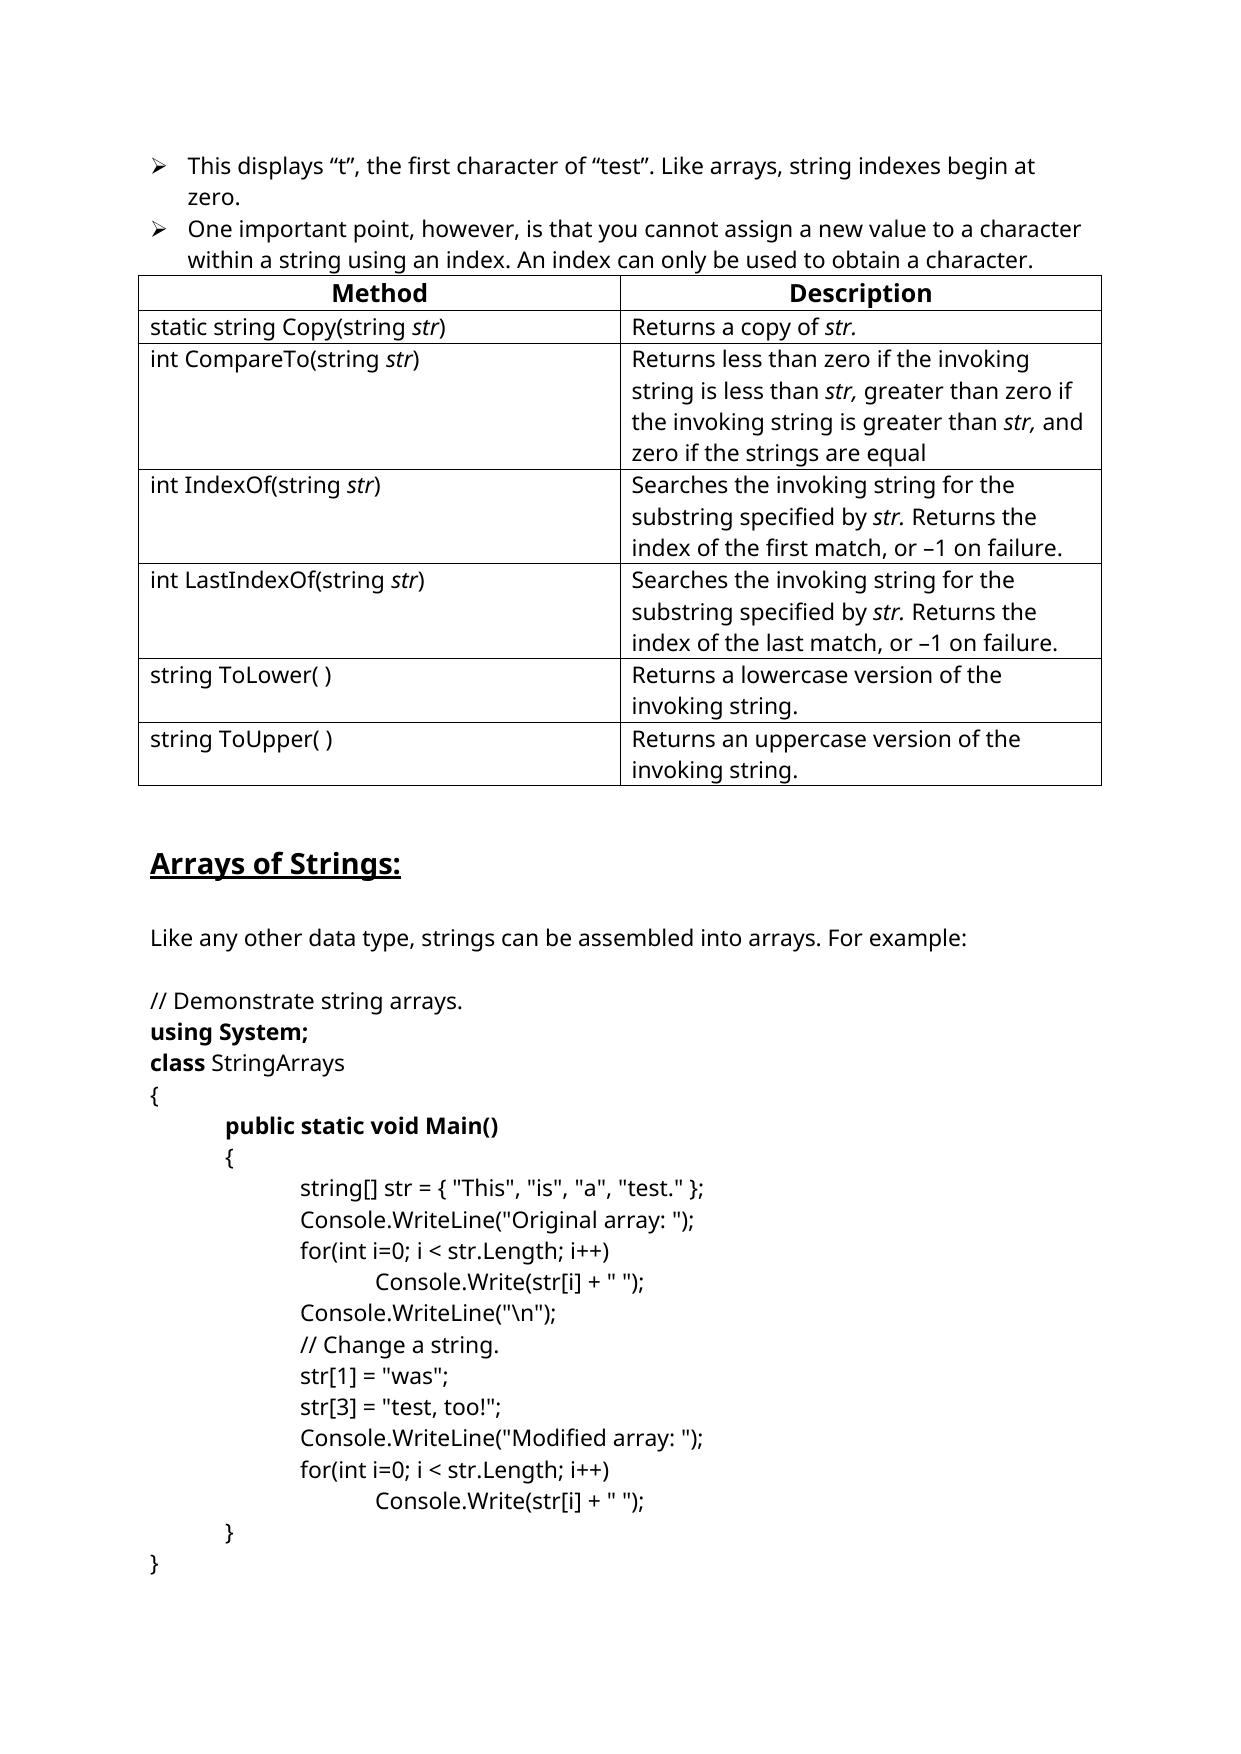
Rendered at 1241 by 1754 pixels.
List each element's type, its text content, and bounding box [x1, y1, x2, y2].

text } [150, 1547, 1090, 1578]
list One important point, however, is that you cannot assign a new value to a character within a string using an index. An index can only be used to obtain a character. [150, 212, 1090, 275]
text public static void Main() [150, 1110, 1090, 1141]
text string[] str = { "This", "is", "a", "test." }; [225, 1172, 1090, 1203]
text { [150, 1141, 1090, 1172]
text for(int i=0; i < str.Length; i++) [225, 1453, 1090, 1485]
table_cell Searches the invoking string for the substring specified by str. Returns the index of the first match, or –1 on failure. [621, 470, 1101, 563]
table_cell int CompareTo(string str) [139, 344, 620, 468]
text Console.WriteLine("Modified array: "); [225, 1422, 1090, 1453]
text Console.Write(str[i] + " "); [300, 1485, 1090, 1516]
table_cell int LastIndexOf(string str) [139, 564, 620, 658]
list This displays “t”, the first character of “test”. Like arrays, string indexes begin at zero. [150, 150, 1090, 212]
text // Demonstrate string arrays. [150, 985, 1090, 1016]
text // Change a string. [225, 1328, 1090, 1360]
text Console.Write(str[i] + " "); [300, 1266, 1090, 1297]
table_header Description [621, 276, 1101, 310]
text class StringArrays [150, 1047, 1090, 1078]
text Like any other data type, strings can be assembled into arrays. For example: [150, 922, 1090, 953]
table_cell Returns less than zero if the invoking string is less than str, greater than zero if the invoking string is greater than str, and zero if the strings are equal [621, 344, 1101, 468]
table_cell Returns a copy of str. [621, 311, 1101, 342]
table_cell int IndexOf(string str) [139, 470, 620, 563]
text str[3] = "test, too!"; [225, 1391, 1090, 1422]
text using System; [150, 1016, 1090, 1047]
table_cell Returns a lowercase version of the invoking string. [621, 659, 1101, 722]
text str[1] = "was"; [225, 1360, 1090, 1391]
text for(int i=0; i < str.Length; i++) [225, 1235, 1090, 1266]
table_cell Searches the invoking string for the substring specified by str. Returns the index of the last match, or –1 on failure. [621, 564, 1101, 658]
text } [150, 1516, 1090, 1547]
text Console.WriteLine("Original array: "); [225, 1203, 1090, 1235]
table_cell static string Copy(string str) [139, 311, 620, 342]
table_cell Returns an uppercase version of the invoking string. [621, 723, 1101, 785]
table_header Method [139, 276, 620, 310]
text { [150, 1078, 1090, 1110]
text Arrays of Strings: [150, 843, 1090, 883]
table_cell string ToUpper( ) [139, 723, 620, 785]
table_cell string ToLower( ) [139, 659, 620, 722]
text Console.WriteLine("\n"); [225, 1297, 1090, 1328]
